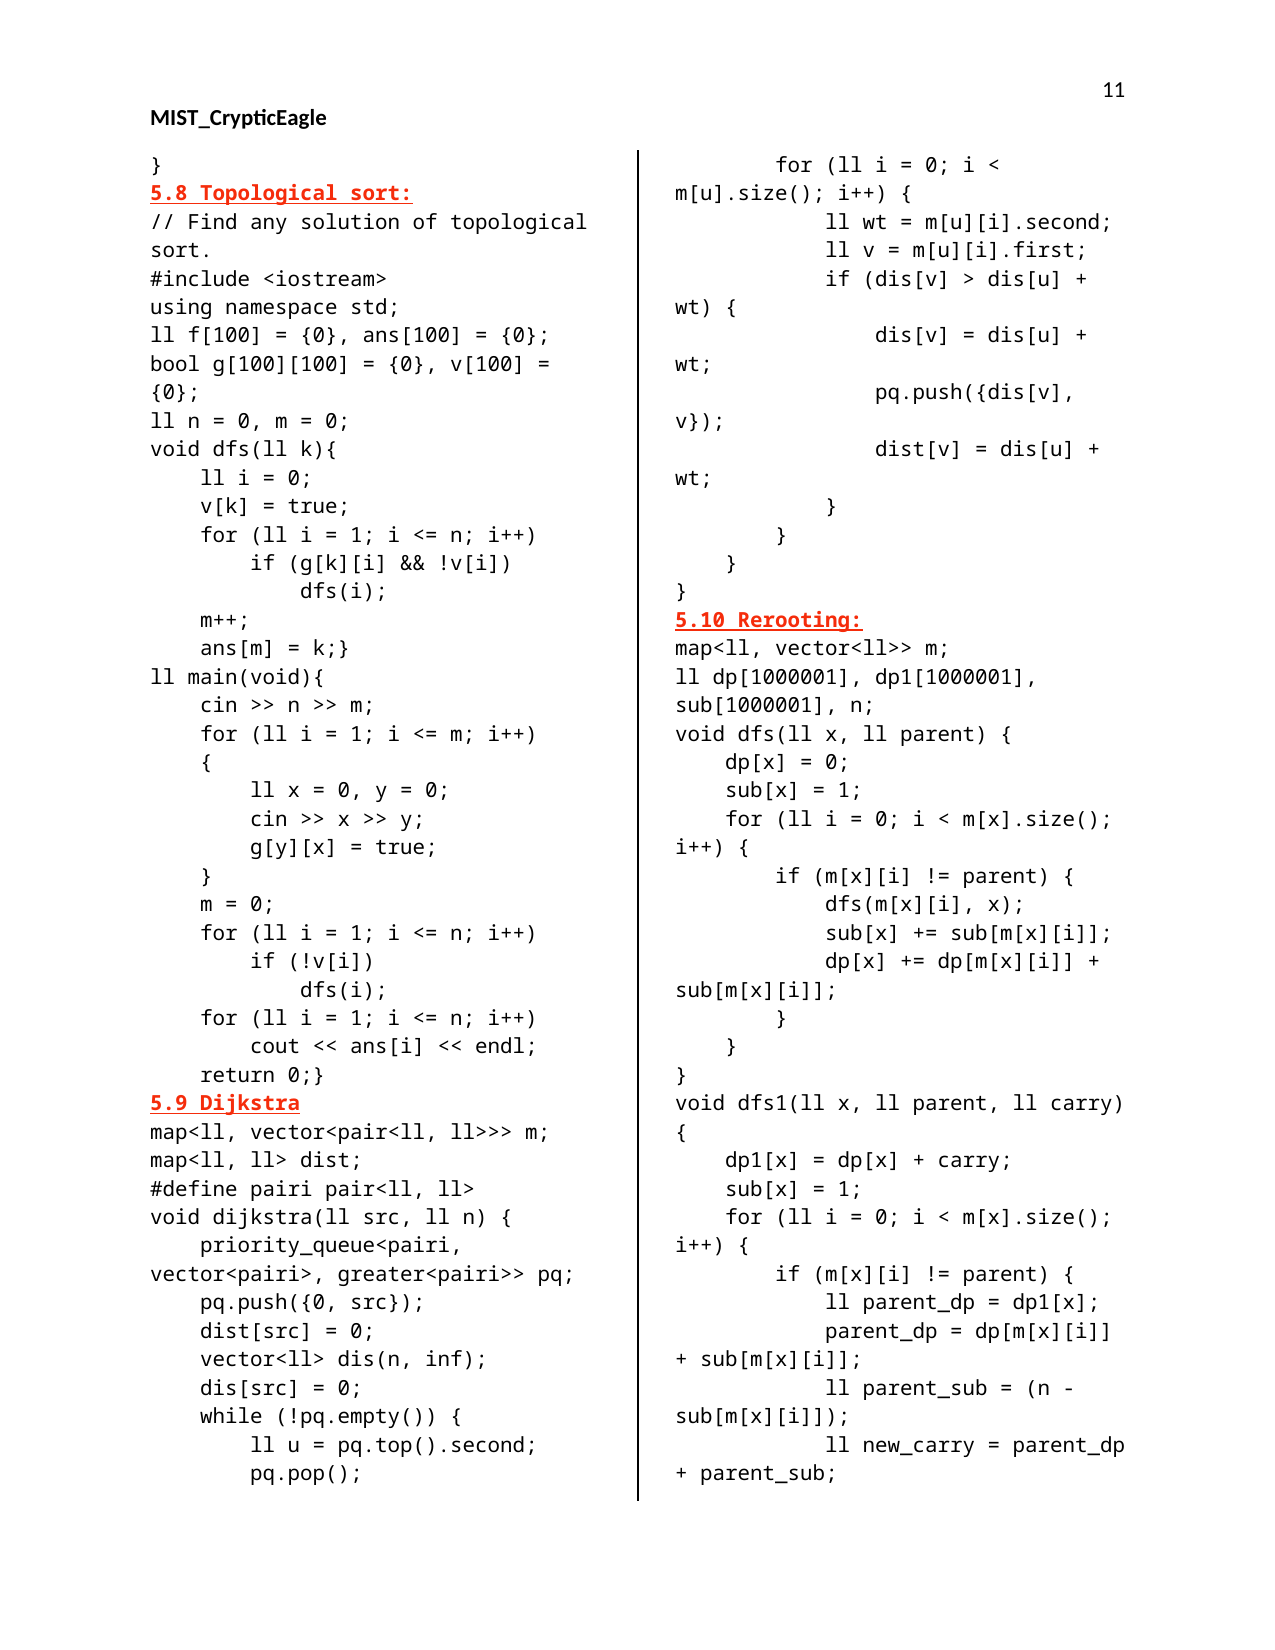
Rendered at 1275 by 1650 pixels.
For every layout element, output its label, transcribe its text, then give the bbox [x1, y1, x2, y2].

text ll n = 0, m = 0; [150, 406, 600, 434]
text dfs(i); [150, 577, 600, 605]
text map<ll, ll> dist; [150, 1145, 600, 1174]
text for (ll i = 0; i < m[x].size(); i++) { [675, 1202, 1125, 1259]
text #define pairi pair<ll, ll> [150, 1174, 600, 1202]
text } [675, 1060, 1125, 1088]
text m = 0; [150, 889, 600, 918]
text if (!v[i]) [150, 946, 600, 975]
text 5.10 Rerooting: [675, 605, 1125, 633]
text if (m[x][i] != parent) { [675, 861, 1125, 889]
text map<ll, vector<pair<ll, ll>>> m; [150, 1117, 600, 1145]
text cin >> x >> y; [150, 804, 600, 832]
text ll parent_dp = dp1[x]; [675, 1287, 1125, 1316]
text v[k] = true; [150, 491, 600, 520]
text } [675, 1003, 1125, 1032]
text } [150, 150, 600, 178]
text ll x = 0, y = 0; [150, 776, 600, 804]
text vector<ll> dis(n, inf); [150, 1344, 600, 1373]
text ll f[100] = {0}, ans[100] = {0}; [150, 321, 600, 349]
text priority_queue<pairi, vector<pairi>, greater<pairi>> pq; [150, 1231, 600, 1287]
text ll wt = m[u][i].second; [675, 207, 1125, 235]
text ans[m] = k;} [150, 633, 600, 662]
text } [150, 861, 600, 889]
text 5.9 Dijkstra [150, 1088, 600, 1117]
text cout << ans[i] << endl; [150, 1032, 600, 1060]
text ll main(void){ [150, 662, 600, 690]
text } [675, 577, 1125, 605]
text for (ll i = 1; i <= n; i++) [150, 520, 600, 548]
text if (g[k][i] && !v[i]) [150, 548, 600, 577]
text ll v = m[u][i].first; [675, 235, 1125, 264]
text g[y][x] = true; [150, 832, 600, 861]
text dfs(m[x][i], x); [675, 889, 1125, 918]
text ll new_carry = parent_dp + parent_sub; [675, 1430, 1125, 1487]
text void dfs(ll x, ll parent) { [675, 719, 1125, 747]
text if (dis[v] > dis[u] + wt) { [675, 264, 1125, 321]
text void dfs(ll k){ [150, 434, 600, 463]
text sub[x] = 1; [675, 1174, 1125, 1202]
text dist[src] = 0; [150, 1316, 600, 1344]
text using namespace std; [150, 292, 600, 321]
text for (ll i = 0; i < m[x].size(); i++) { [675, 804, 1125, 861]
text for (ll i = 0; i < m[u].size(); i++) { [675, 150, 1125, 207]
text #include <iostream> [150, 264, 600, 292]
text for (ll i = 1; i <= m; i++) [150, 719, 600, 747]
text ll parent_sub = (n - sub[m[x][i]]); [675, 1373, 1125, 1430]
text } [675, 520, 1125, 548]
text ll u = pq.top().second; [150, 1430, 600, 1458]
text dp[x] += dp[m[x][i]] + sub[m[x][i]]; [675, 946, 1125, 1003]
text ll dp[1000001], dp1[1000001], sub[1000001], n; [675, 662, 1125, 719]
text dis[v] = dis[u] + wt; [675, 321, 1125, 377]
text return 0;} [150, 1060, 600, 1088]
text { [150, 747, 600, 776]
text dis[src] = 0; [150, 1373, 600, 1401]
text for (ll i = 1; i <= n; i++) [150, 1003, 600, 1032]
text parent_dp = dp[m[x][i]] + sub[m[x][i]]; [675, 1316, 1125, 1373]
text map<ll, vector<ll>> m; [675, 633, 1125, 662]
text cin >> n >> m; [150, 690, 600, 719]
text void dfs1(ll x, ll parent, ll carry) { [675, 1088, 1125, 1145]
text pq.push({dis[v], v}); [675, 377, 1125, 434]
text while (!pq.empty()) { [150, 1401, 600, 1430]
text dp1[x] = dp[x] + carry; [675, 1145, 1125, 1174]
text for (ll i = 1; i <= n; i++) [150, 918, 600, 946]
text void dijkstra(ll src, ll n) { [150, 1202, 600, 1231]
text } [675, 548, 1125, 577]
text } [675, 1032, 1125, 1060]
text } [675, 491, 1125, 520]
text sub[x] += sub[m[x][i]]; [675, 918, 1125, 946]
text if (m[x][i] != parent) { [675, 1259, 1125, 1287]
text 5.8 Topological sort: [150, 178, 600, 207]
text dfs(i); [150, 975, 600, 1003]
text dist[v] = dis[u] + wt; [675, 434, 1125, 491]
text m++; [150, 605, 600, 633]
text ll i = 0; [150, 463, 600, 491]
text bool g[100][100] = {0}, v[100] = {0}; [150, 349, 600, 406]
text // Find any solution of topological sort. [150, 207, 600, 264]
text dp[x] = 0; [675, 747, 1125, 776]
text pq.pop(); [150, 1458, 600, 1487]
text pq.push({0, src}); [150, 1287, 600, 1316]
text sub[x] = 1; [675, 776, 1125, 804]
